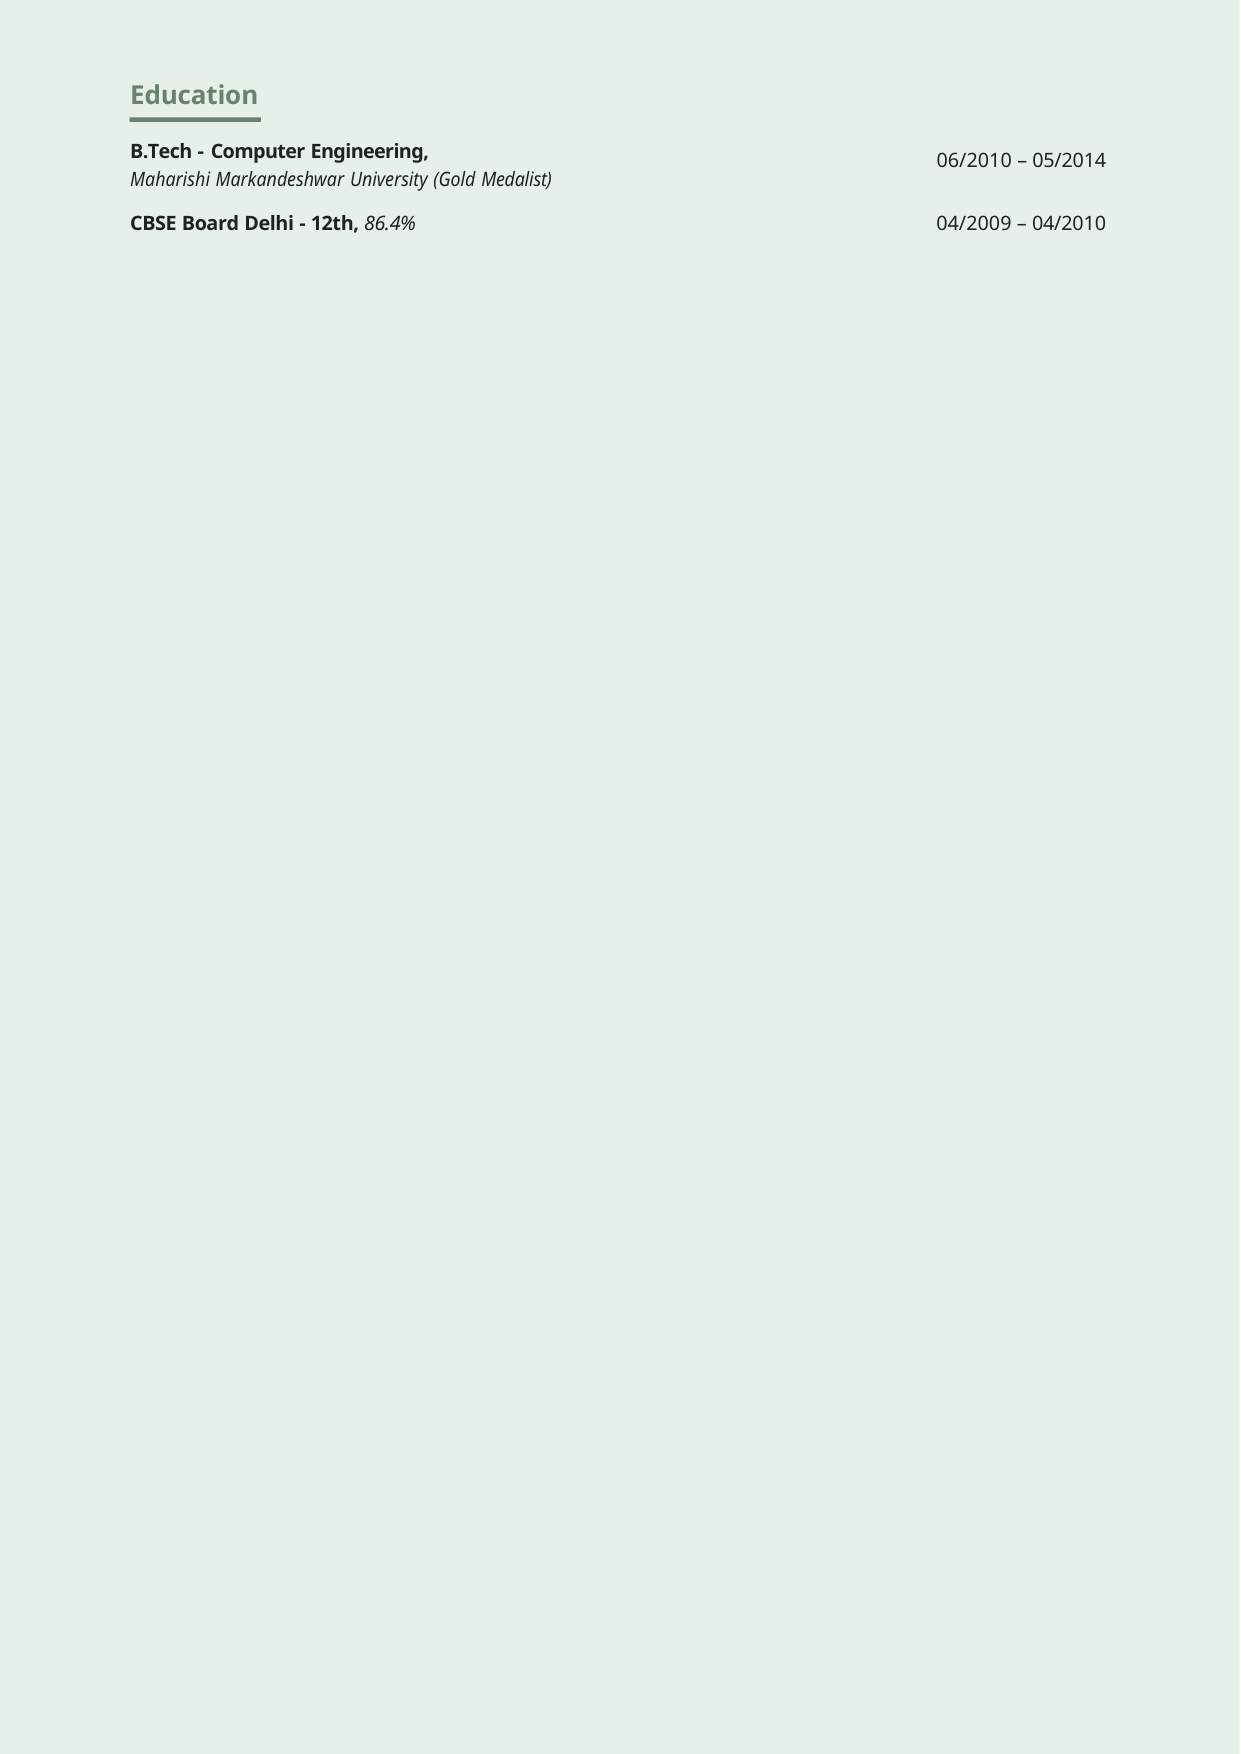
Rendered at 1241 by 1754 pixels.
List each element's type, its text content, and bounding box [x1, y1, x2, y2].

text CBSE Board Delhi - 12th, 86.4% 04/2009 – 04/2010 [130, 209, 1122, 236]
text 06/2010 – 05/2014 [936, 147, 1122, 174]
text Maharishi Markandeshwar University (Gold Medalist) [130, 166, 620, 193]
subtitle Education [130, 77, 620, 112]
text B.Tech - Computer Engineering, [130, 138, 620, 165]
